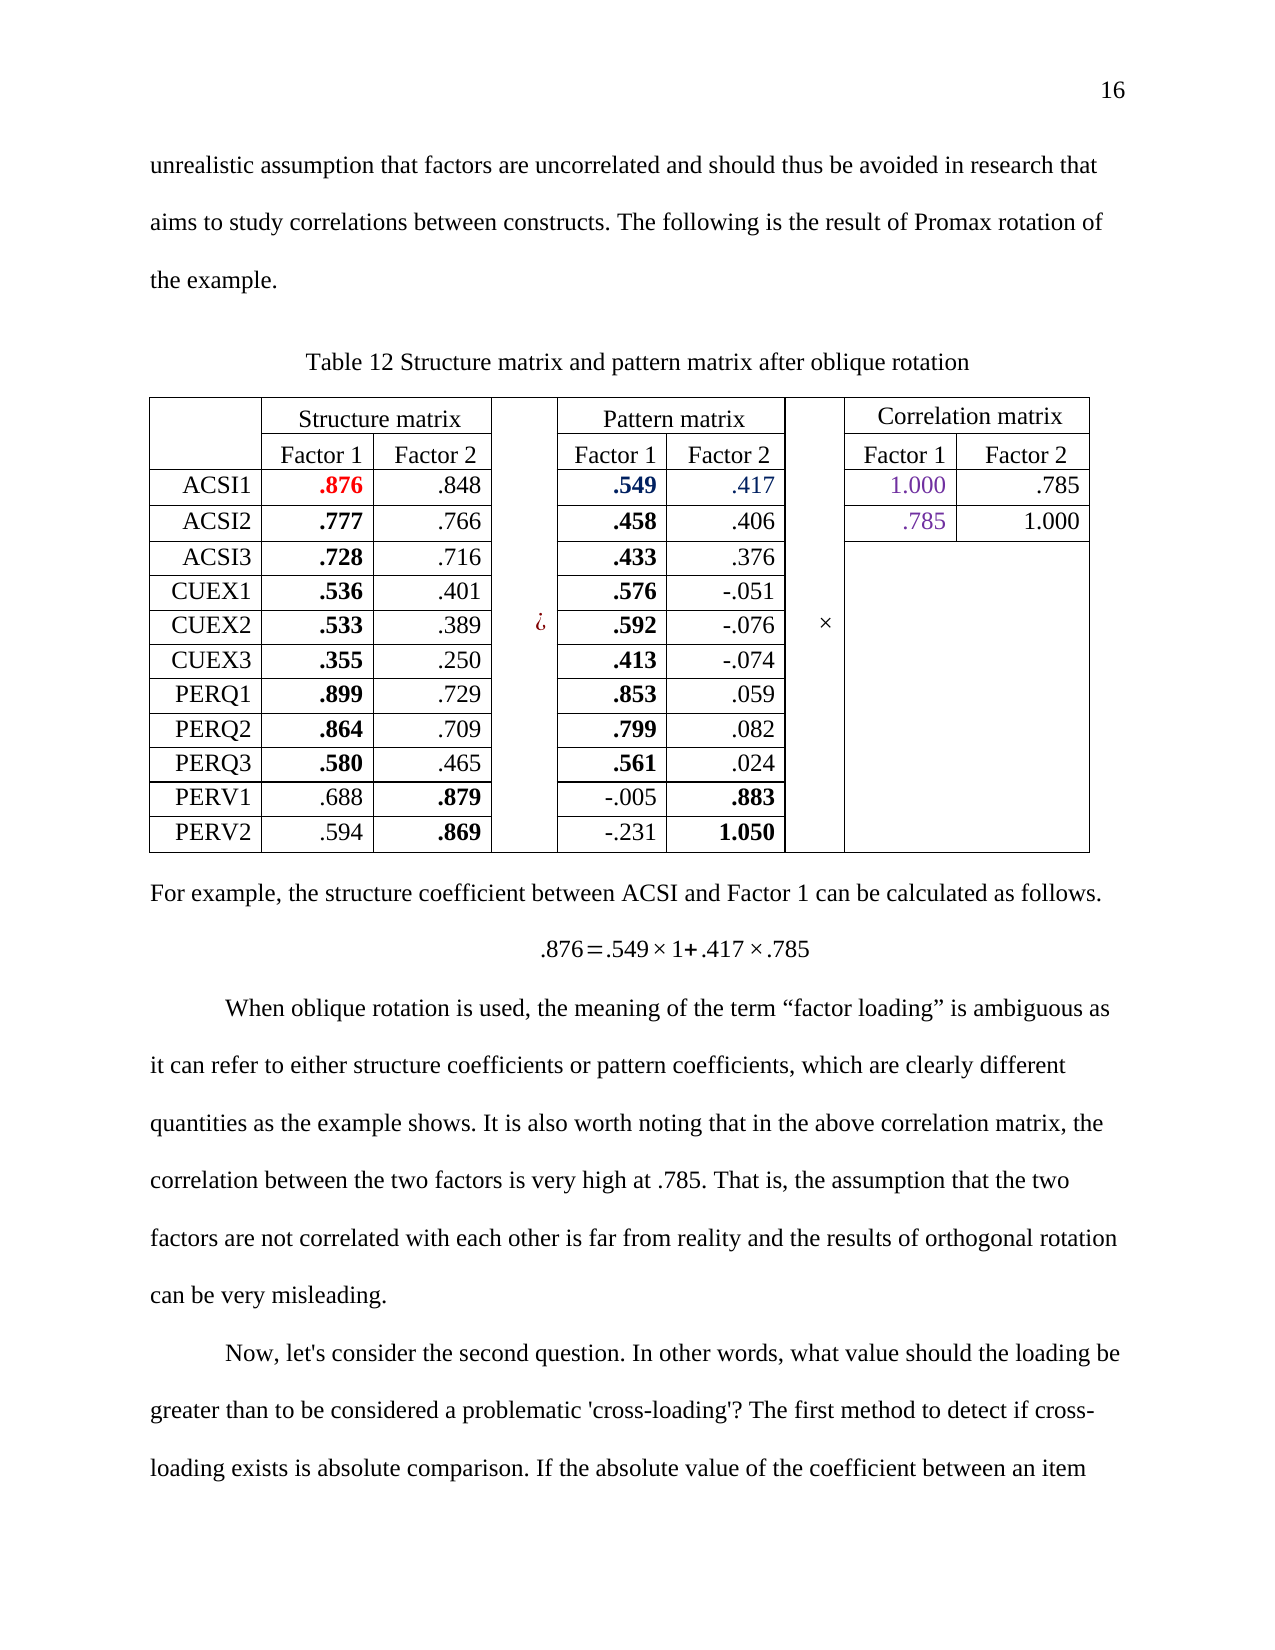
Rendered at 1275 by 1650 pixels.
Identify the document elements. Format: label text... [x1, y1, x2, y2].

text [150, 150, 1125, 294]
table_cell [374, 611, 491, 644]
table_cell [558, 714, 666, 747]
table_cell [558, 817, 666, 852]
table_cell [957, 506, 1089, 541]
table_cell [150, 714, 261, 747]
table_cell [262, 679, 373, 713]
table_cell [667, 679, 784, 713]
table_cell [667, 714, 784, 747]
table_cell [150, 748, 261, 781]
text When oblique rotation is used, the meaning of the term “factor loading” is ambiguous as it can refer to either structure coefficients or pattern coefficients, which are clearly different quantities as the example shows. It is also worth noting that in the above correlation matrix, the correlation between the two factors is very high at .785. That is, the assumption that the two factors are not correlated with each other is far from reality and the results of orthogonal rotation can be very misleading. [150, 993, 1125, 1309]
text For example, the structure coefficient between ACSI and Factor 1 can be calculated as follows. [150, 878, 1125, 907]
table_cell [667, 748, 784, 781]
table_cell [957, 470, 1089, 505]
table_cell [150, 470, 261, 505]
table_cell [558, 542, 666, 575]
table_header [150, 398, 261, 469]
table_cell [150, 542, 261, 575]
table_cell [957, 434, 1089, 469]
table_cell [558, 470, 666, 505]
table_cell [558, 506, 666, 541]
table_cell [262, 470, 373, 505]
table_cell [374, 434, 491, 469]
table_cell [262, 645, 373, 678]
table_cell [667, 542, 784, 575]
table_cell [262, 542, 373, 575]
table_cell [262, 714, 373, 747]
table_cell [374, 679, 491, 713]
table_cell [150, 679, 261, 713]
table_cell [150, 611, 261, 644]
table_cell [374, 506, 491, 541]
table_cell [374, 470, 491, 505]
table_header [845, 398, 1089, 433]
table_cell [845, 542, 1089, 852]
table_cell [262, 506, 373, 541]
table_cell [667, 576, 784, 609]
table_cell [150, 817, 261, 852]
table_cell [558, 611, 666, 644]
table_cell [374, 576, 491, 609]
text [150, 1338, 1125, 1482]
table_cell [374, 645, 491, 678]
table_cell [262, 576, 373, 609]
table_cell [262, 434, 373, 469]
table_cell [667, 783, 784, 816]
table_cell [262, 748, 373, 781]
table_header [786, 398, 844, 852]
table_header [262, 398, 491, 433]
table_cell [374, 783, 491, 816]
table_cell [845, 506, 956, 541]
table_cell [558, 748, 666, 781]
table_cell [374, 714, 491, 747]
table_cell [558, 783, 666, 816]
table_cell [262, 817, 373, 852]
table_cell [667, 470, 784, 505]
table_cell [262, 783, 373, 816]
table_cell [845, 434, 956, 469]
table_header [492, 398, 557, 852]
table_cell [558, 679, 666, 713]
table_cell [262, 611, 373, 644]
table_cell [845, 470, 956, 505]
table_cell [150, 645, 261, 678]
text Table 12 Structure matrix and pattern matrix after oblique rotation [150, 347, 1125, 376]
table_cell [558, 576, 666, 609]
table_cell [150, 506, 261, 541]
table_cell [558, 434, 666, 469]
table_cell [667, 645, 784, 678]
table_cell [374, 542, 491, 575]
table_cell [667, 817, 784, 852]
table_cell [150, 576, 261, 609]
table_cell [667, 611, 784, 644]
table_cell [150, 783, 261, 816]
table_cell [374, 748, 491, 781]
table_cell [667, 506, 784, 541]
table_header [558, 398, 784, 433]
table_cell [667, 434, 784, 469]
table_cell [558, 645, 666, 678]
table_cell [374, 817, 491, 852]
